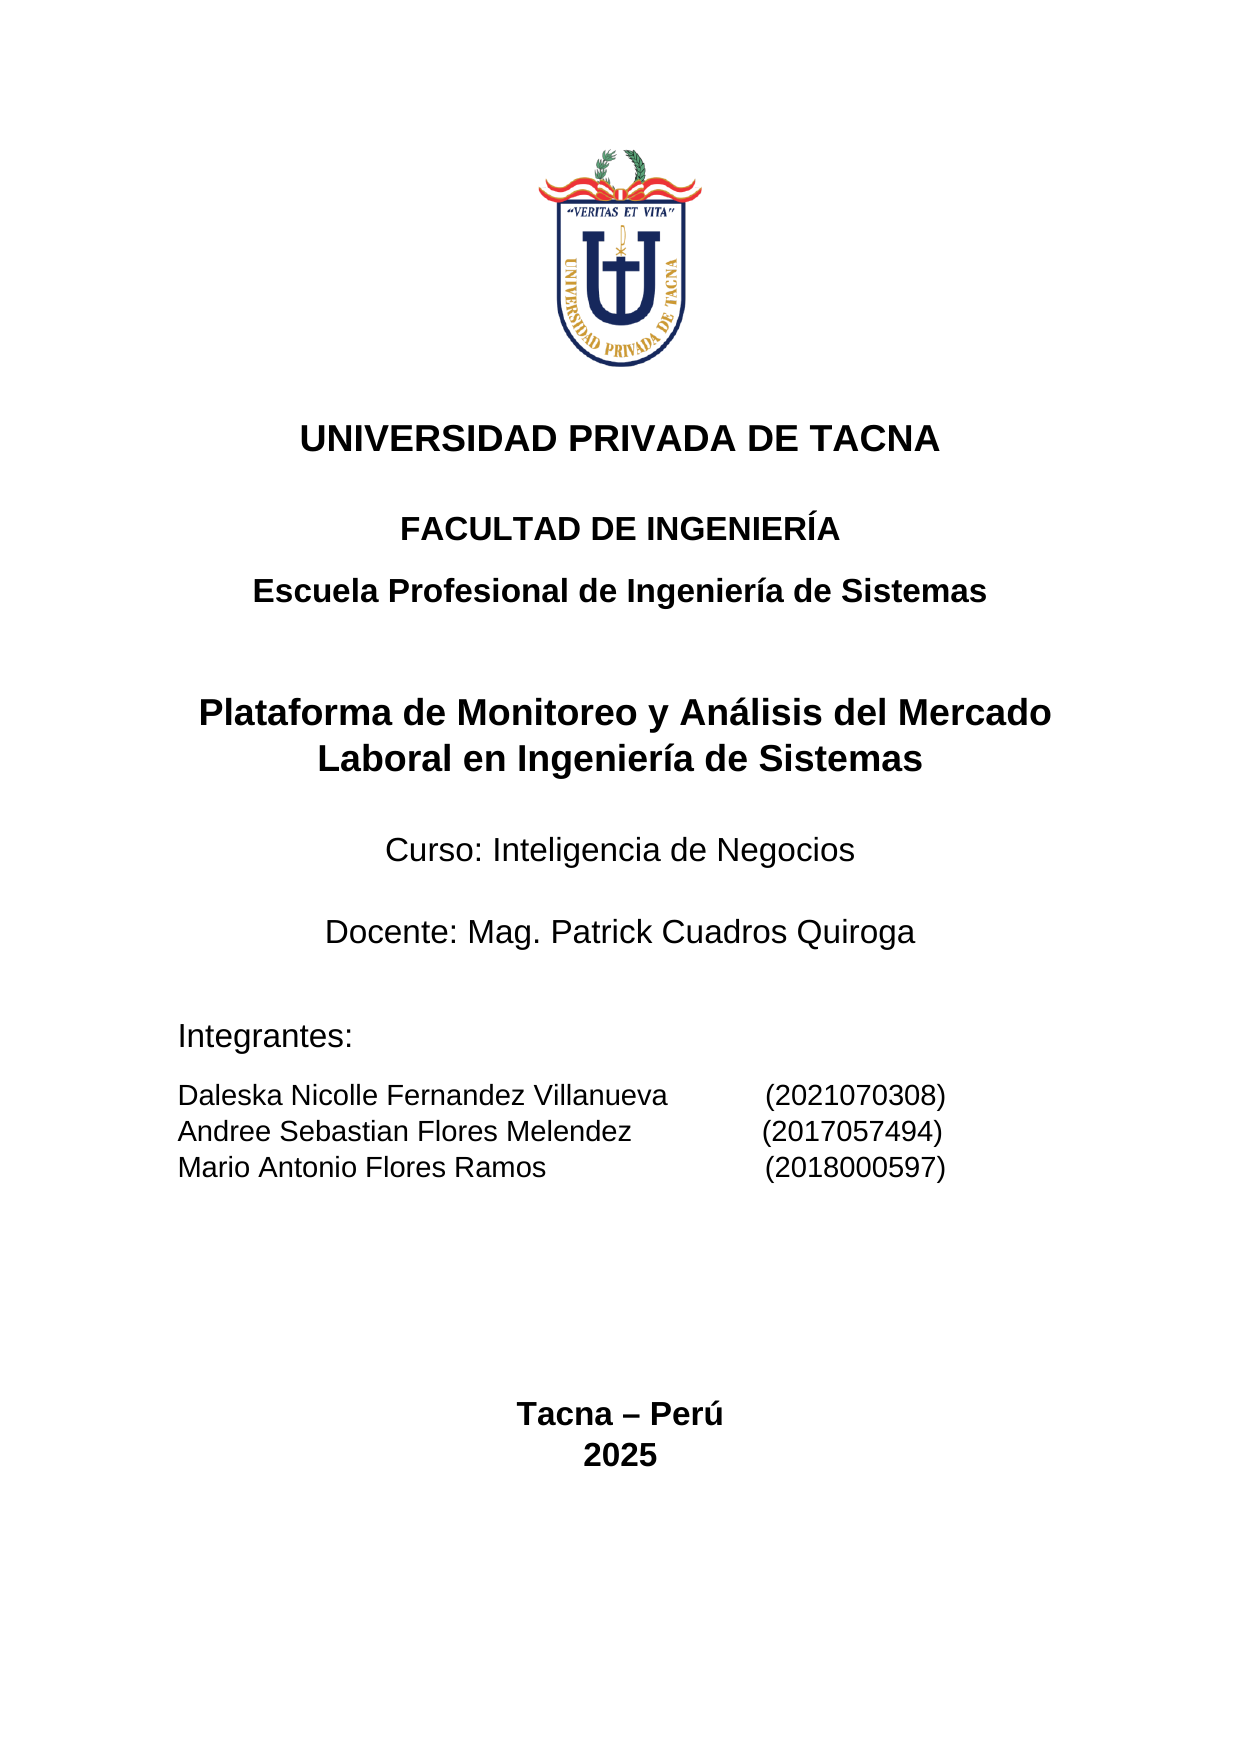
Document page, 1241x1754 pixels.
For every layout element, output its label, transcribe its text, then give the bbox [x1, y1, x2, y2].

text Andree Sebastian Flores Melendez (2017057494) [177, 1114, 1063, 1148]
picture [538, 147, 702, 367]
text UNIVERSIDAD PRIVADA DE TACNA [177, 416, 1063, 459]
text Curso: Inteligencia de Negocios [177, 830, 1063, 868]
text Docente: Mag. Patrick Cuadros Quiroga [177, 912, 1063, 951]
text Tacna – Perú [177, 1394, 1063, 1432]
text Escuela Profesional de Ingeniería de Sistemas [177, 571, 1063, 609]
text Integrantes: [177, 1016, 1063, 1054]
text Daleska Nicolle Fernandez Villanueva (2021070308) [177, 1078, 1063, 1112]
text Mario Antonio Flores Ramos (2018000597) [177, 1150, 1063, 1184]
text 2025 [177, 1435, 1063, 1474]
text FACULTAD DE INGENIERÍA [177, 509, 1063, 547]
text Plataforma de Monitoreo y Análisis del Mercado Laboral en Ingeniería de Sistemas [177, 690, 1063, 780]
